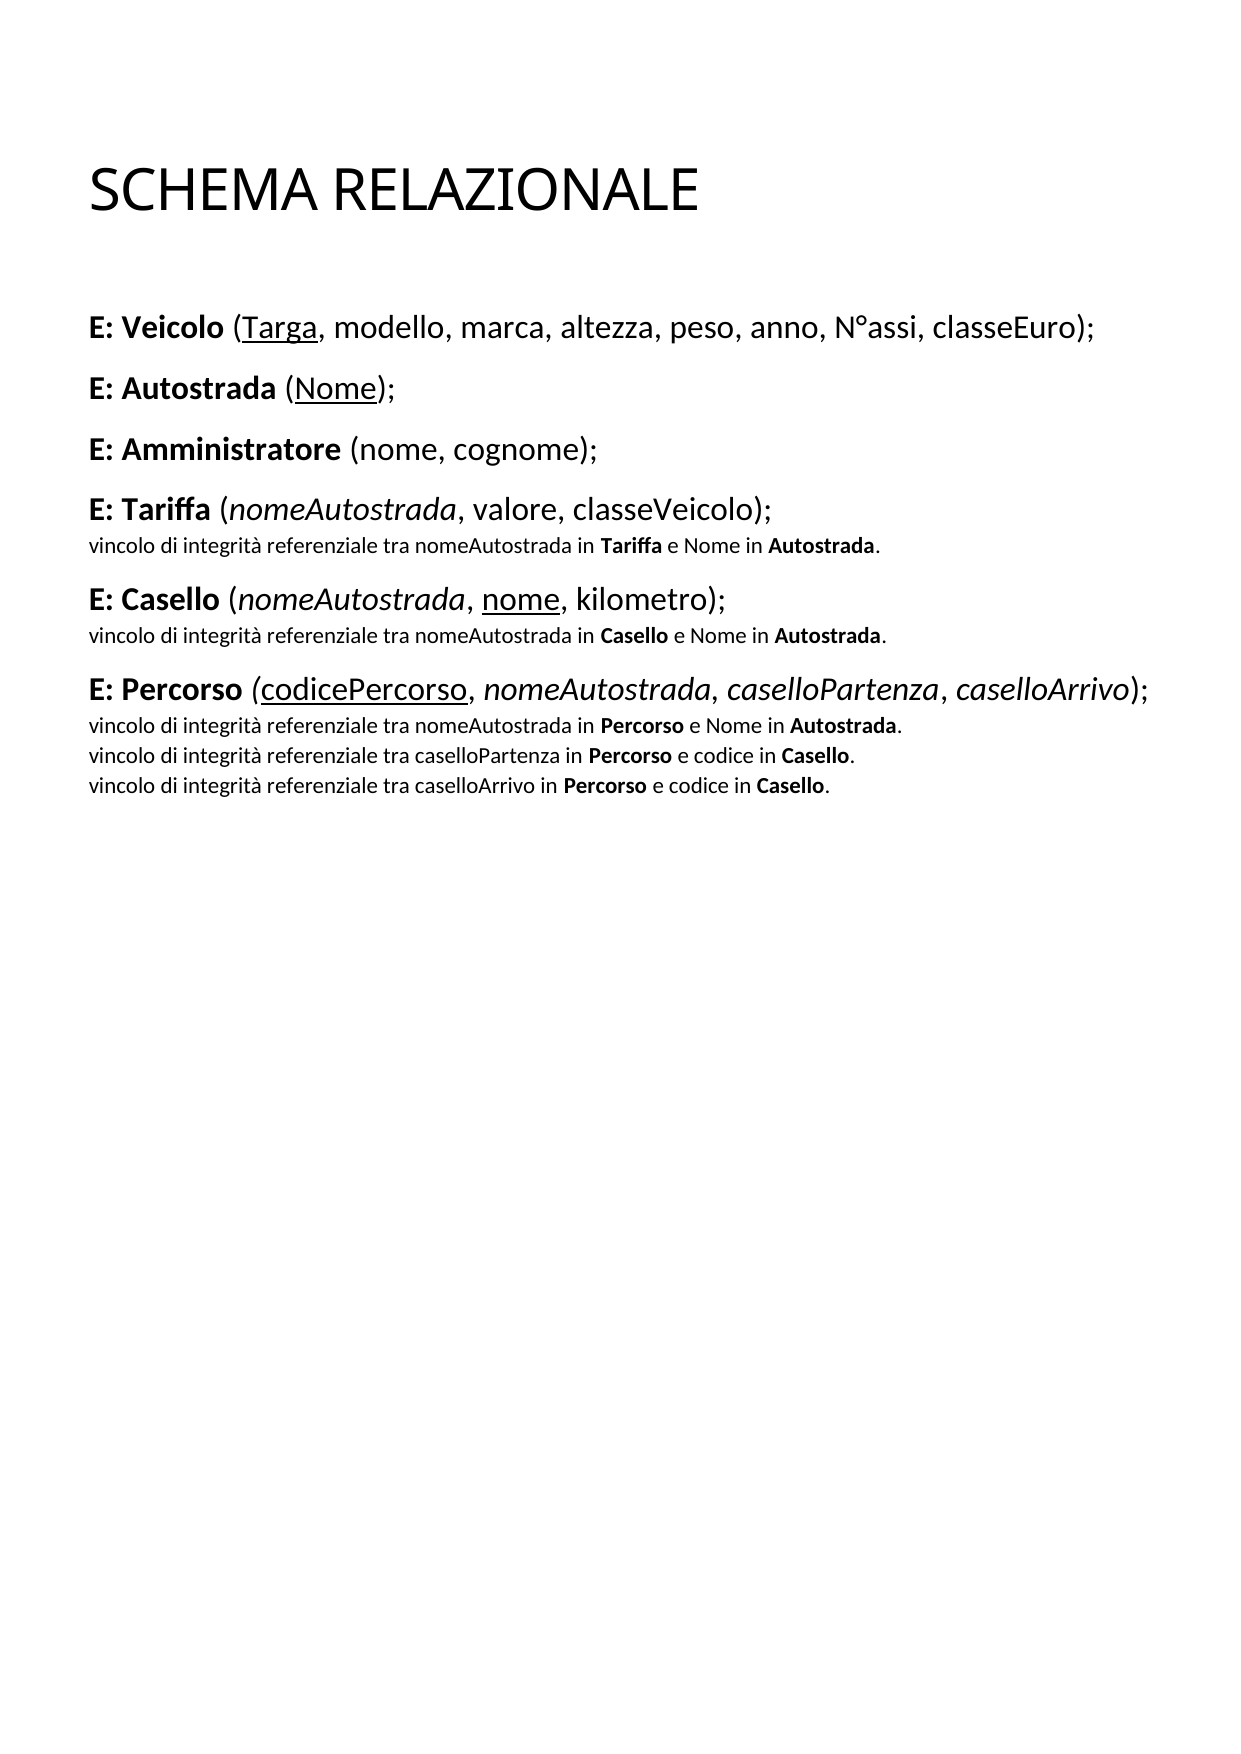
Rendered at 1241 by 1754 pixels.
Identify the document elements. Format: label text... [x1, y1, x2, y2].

text E: Tariffa (nomeAutostrada, valore, classeVeicolo); vincolo di integrità referenziale tra nomeAutostrada in Tariffa e Nome in Autostrada. [88, 488, 1122, 559]
text E: Casello (nomeAutostrada, nome, kilometro); vincolo di integrità referenziale tra nomeAutostrada in Casello e Nome in Autostrada. [88, 578, 1122, 649]
text E: Autostrada (Nome); [88, 367, 1122, 408]
title SCHEMA RELAZIONALE [88, 148, 1152, 307]
text E: Percorso (codicePercorso, nomeAutostrada, caselloPartenza, caselloArrivo); vincolo di integrità referenziale tra nomeAutostrada in Percorso e Nome in Autostrada. vincolo di integrità referenziale tra caselloPartenza in Percorso e codice in Casello. vincolo di integrità referenziale tra caselloArrivo in Percorso e codice in Casello. [88, 668, 1152, 799]
text E: Amministratore (nome, cognome); [88, 428, 1122, 468]
text E: Veicolo (Targa, modello, marca, altezza, peso, anno, N°assi, classeEuro); [88, 307, 1137, 347]
